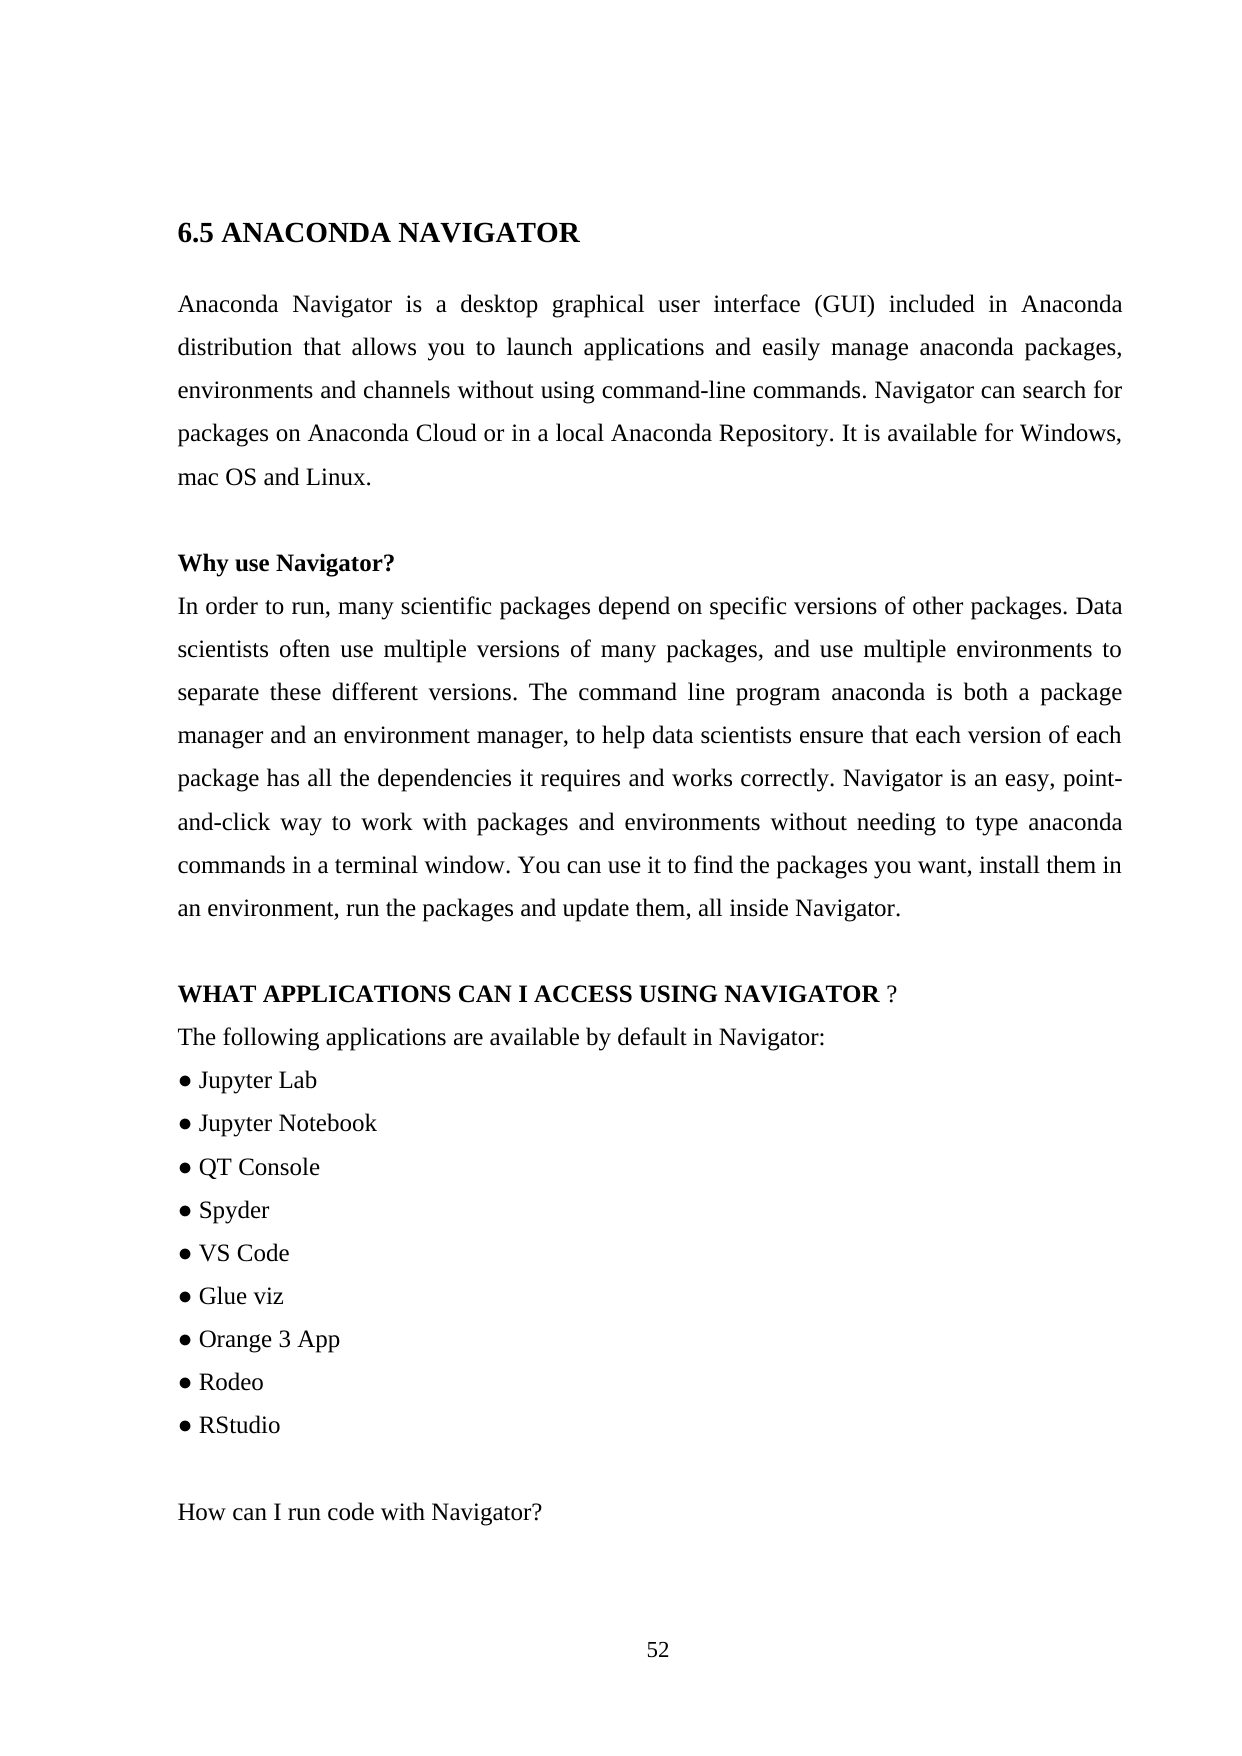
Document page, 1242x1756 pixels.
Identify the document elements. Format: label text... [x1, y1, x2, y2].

text ● RStudio [177, 1410, 1123, 1439]
text In order to run, many scientific packages depend on specific versions of other packages. Data scientists often use multiple versions of many packages, and use multiple environments to separate these different versions. The command line program anaconda is both a package manager and an environment manager, to help data scientists ensure that each version of each package has all the dependencies it requires and works correctly. Navigator is an easy, point-and-click way to work with packages and environments without needing to type anaconda commands in a terminal window. You can use it to find the packages you want, install them in an environment, run the packages and update them, all inside Navigator. [177, 591, 1123, 922]
text Anaconda Navigator is a desktop graphical user interface (GUI) included in Anaconda distribution that allows you to launch applications and easily manage anaconda packages, environments and channels without using command-line commands. Navigator can search for packages on Anaconda Cloud or in a local Anaconda Repository. It is available for Windows, mac OS and Linux. [177, 289, 1123, 490]
text WHAT APPLICATIONS CAN I ACCESS USING NAVIGATOR ? [177, 979, 1123, 1008]
text ● Glue viz [177, 1281, 1123, 1310]
text Why use Navigator? [177, 548, 1123, 577]
text ● Orange 3 App [177, 1324, 1123, 1353]
text ● Rodeo [177, 1367, 1123, 1396]
text 6.5 ANACONDA NAVIGATOR [177, 215, 1123, 248]
text How can I run code with Navigator? [177, 1497, 1123, 1525]
text ● Spyder [177, 1195, 1123, 1223]
text ● Jupyter Lab [177, 1065, 1123, 1094]
text ● QT Console [177, 1152, 1123, 1180]
text ● VS Code [177, 1238, 1123, 1267]
text The following applications are available by default in Navigator: [177, 1022, 1123, 1051]
text ● Jupyter Notebook [177, 1108, 1123, 1137]
